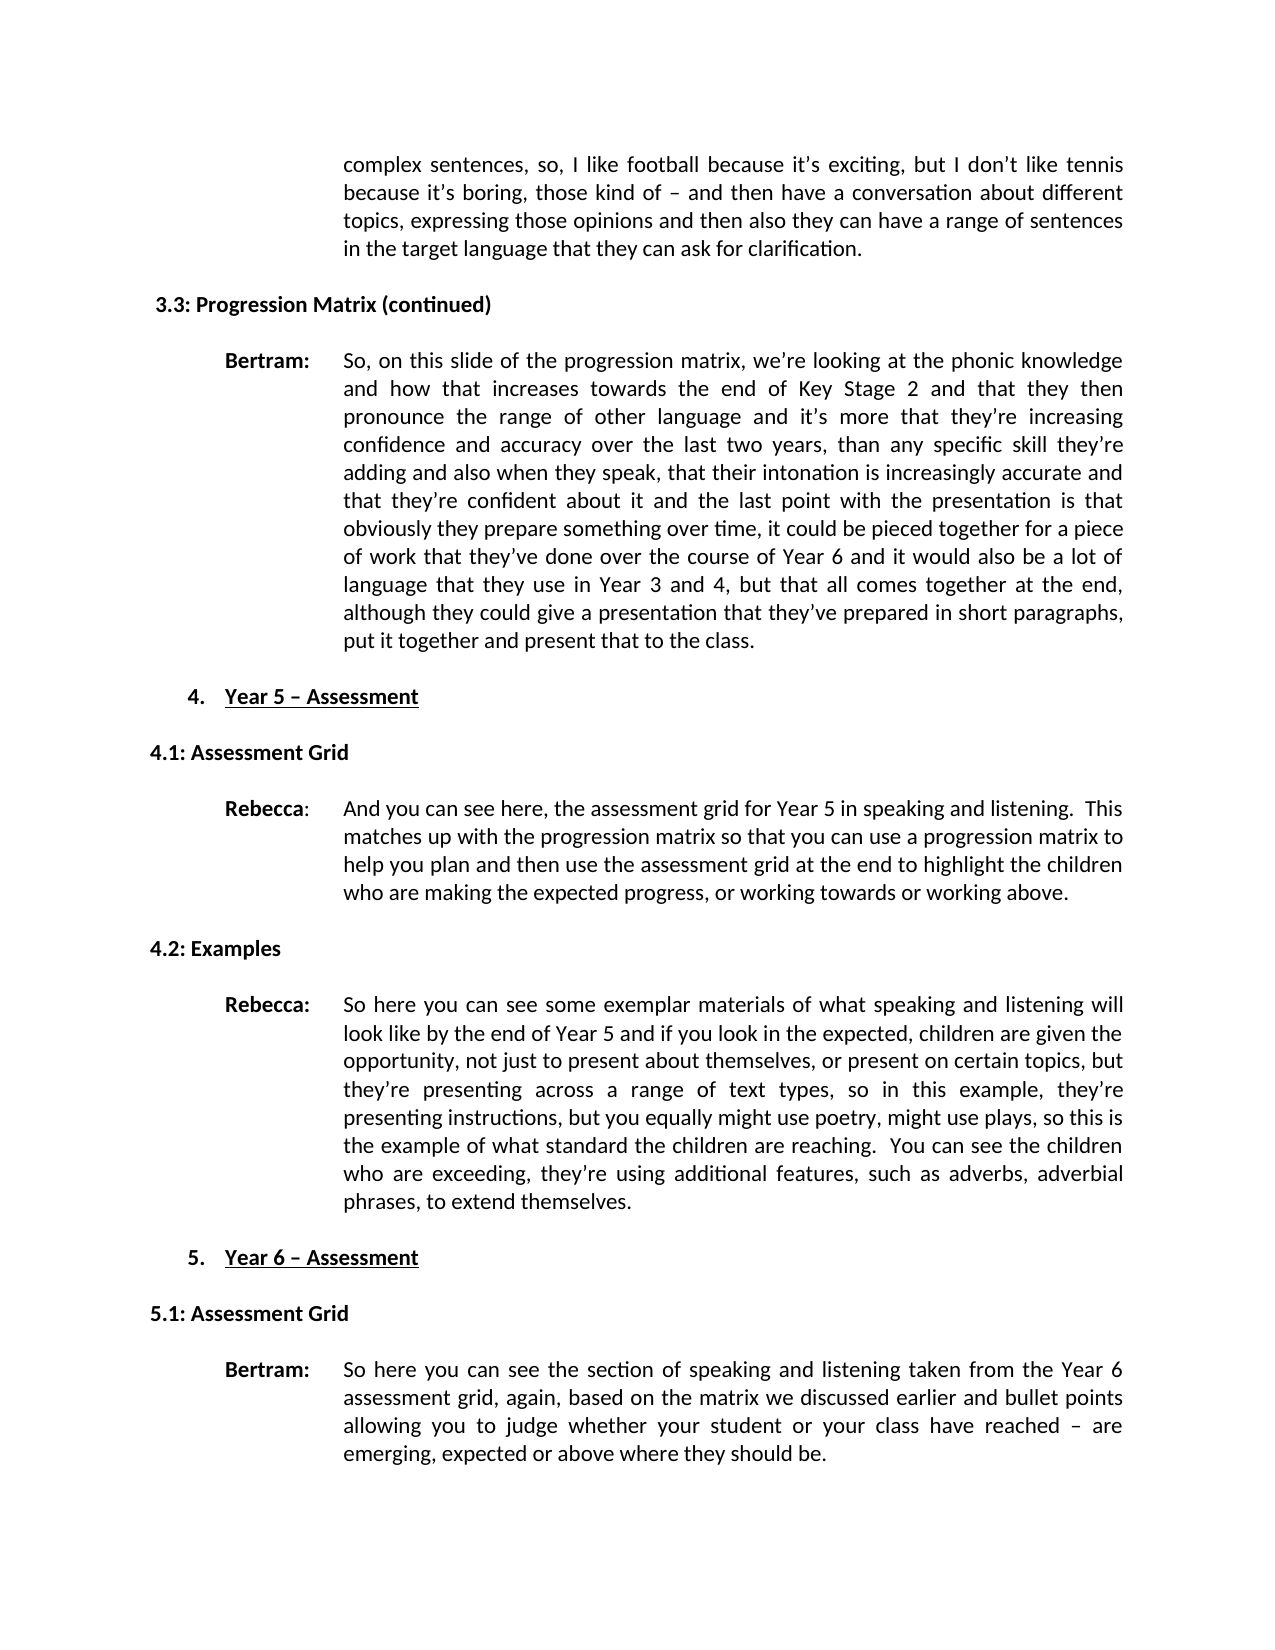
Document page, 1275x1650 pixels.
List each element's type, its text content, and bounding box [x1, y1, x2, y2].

text Bertram: So here you can see the section of speaking and listening taken from the Year 6 assessment grid, again, based on the matrix we discussed earlier and bullet points allowing you to judge whether your student or your class have reached – are emerging, expected or above where they should be. [225, 1355, 1125, 1467]
text Rebecca: And you can see here, the assessment grid for Year 5 in speaking and listening. This matches up with the progression matrix so that you can use a progression matrix to help you plan and then use the assessment grid at the end to highlight the children who are making the expected progress, or working towards or working above. [225, 794, 1125, 907]
text 4.1: Assessment Grid [150, 738, 1125, 766]
text 4.2: Examples [150, 934, 1125, 963]
list Year 5 – Assessment [187, 682, 1125, 710]
text Rebecca: So here you can see some exemplar materials of what speaking and listening will look like by the end of Year 5 and if you look in the expected, children are given the opportunity, not just to present about themselves, or present on certain topics, but they’re presenting across a range of text types, so in this example, they’re presenting instructions, but you equally might use poetry, might use plays, so this is the example of what standard the children are reaching. You can see the children who are exceeding, they’re using additional features, such as adverbs, adverbial phrases, to extend themselves. [225, 991, 1125, 1215]
list Year 6 – Assessment [187, 1243, 1125, 1271]
text 3.3: Progression Matrix (continued) [150, 290, 1125, 318]
text Bertram: So, on this slide of the progression matrix, we’re looking at the phonic knowledge and how that increases towards the end of Key Stage 2 and that they then pronounce the range of other language and it’s more that they’re increasing confidence and accuracy over the last two years, than any specific skill they’re adding and also when they speak, that their intonation is increasingly accurate and that they’re confident about it and the last point with the presentation is that obviously they prepare something over time, it could be pieced together for a piece of work that they’ve done over the course of Year 6 and it would also be a lot of language that they use in Year 3 and 4, but that all comes together at the end, although they could give a presentation that they’ve prepared in short paragraphs, put it together and present that to the class. [225, 346, 1125, 654]
text 5.1: Assessment Grid [150, 1299, 1125, 1327]
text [225, 150, 1125, 262]
